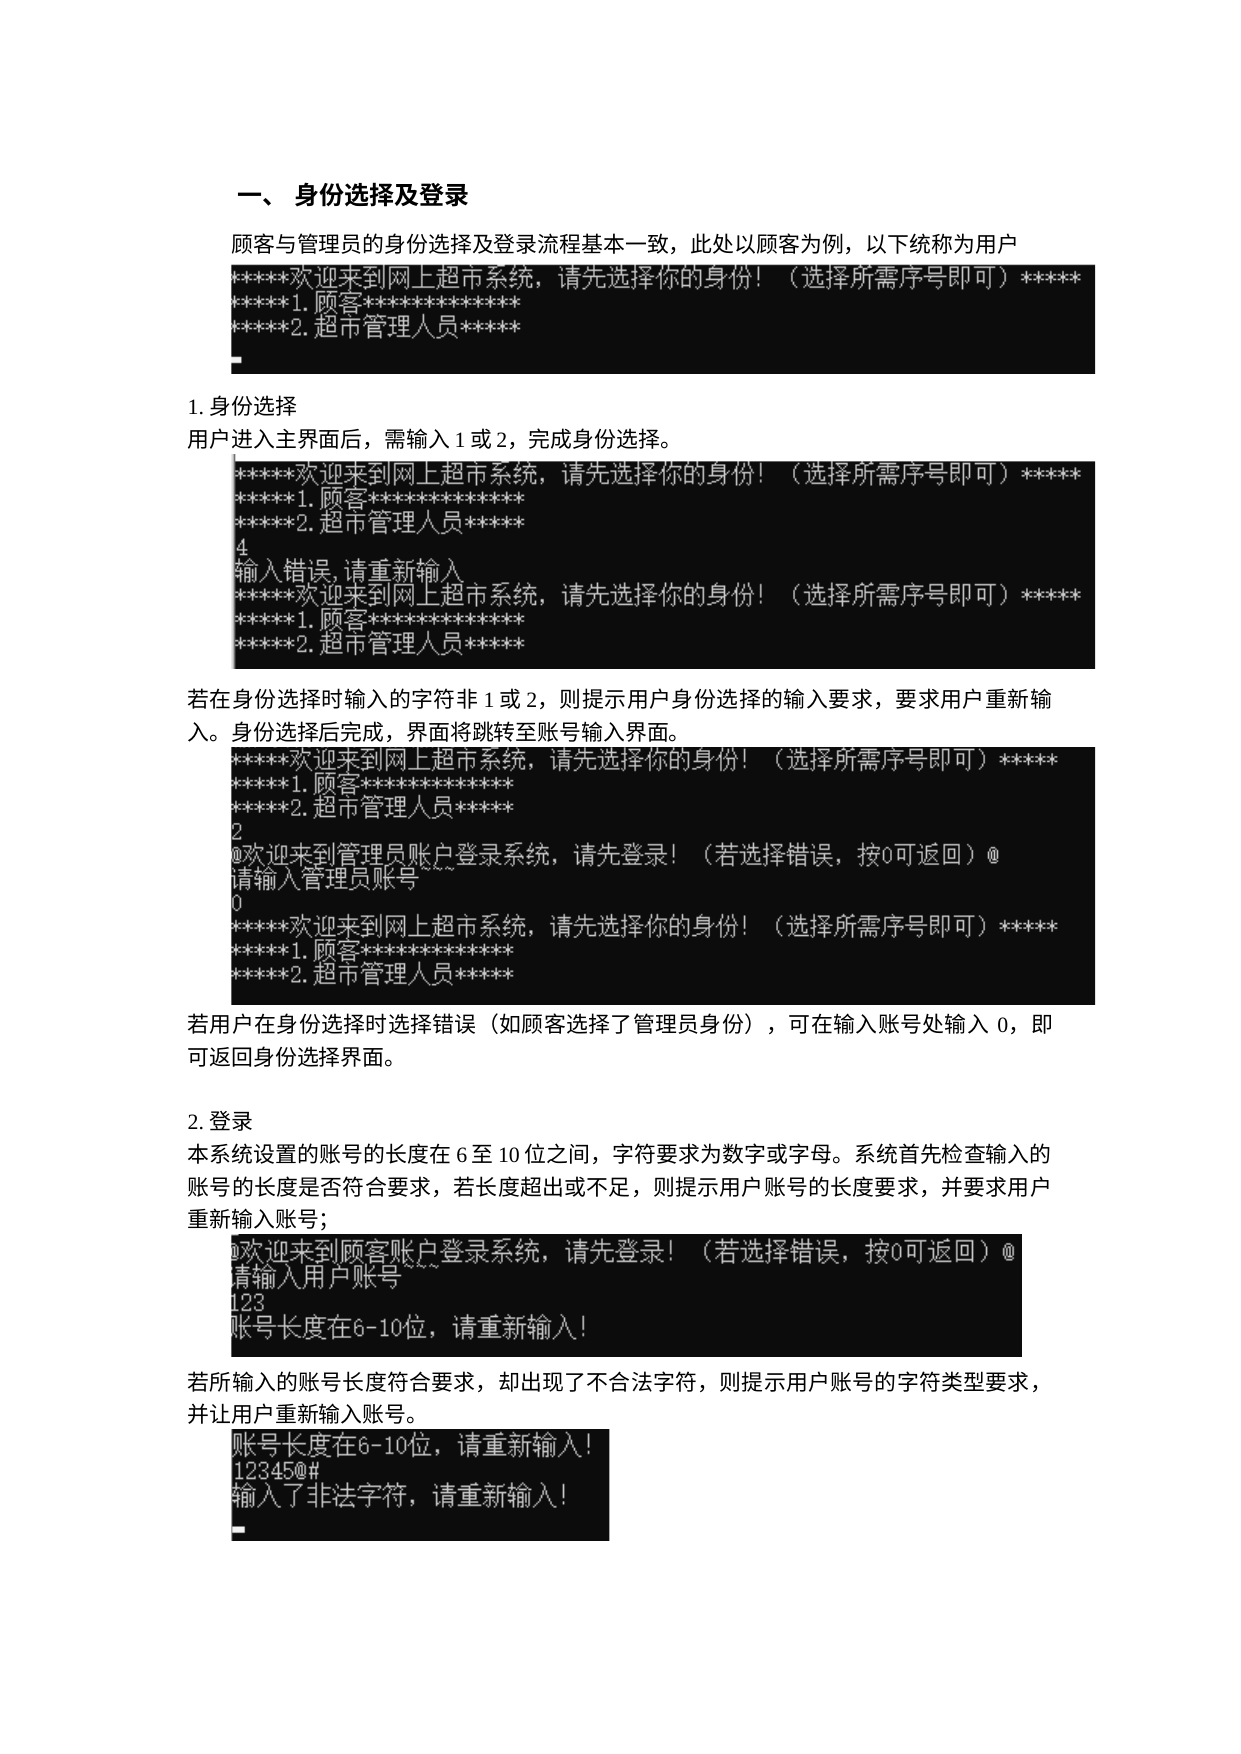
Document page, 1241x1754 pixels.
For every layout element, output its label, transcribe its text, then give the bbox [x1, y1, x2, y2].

picture [231, 747, 1096, 1005]
list 本系统设置的账号的长度在6至10位之间，字符要求为数字或字母。系统首先检查输入的账号的长度是否符合要求，若长度超出或不足，则提示用户账号的长度要求，并要求用户重新输入账号； [187, 1137, 1053, 1234]
list 登录 [187, 1104, 1053, 1137]
picture [231, 1234, 1022, 1357]
text 若用户在身份选择时选择错误（如顾客选择了管理员身份），可在输入账号处输入0，即可返回身份选择界面。 [187, 1007, 1053, 1072]
picture [231, 1429, 610, 1541]
text 若所输入的账号长度符合要求，却出现了不合法字符，则提示用户账号的字符类型要求，并让用户重新输入账号。 [187, 1364, 1053, 1429]
list 身份选择 [187, 389, 1053, 422]
text 顾客与管理员的身份选择及登录流程基本一致，此处以顾客为例，以下统称为用户 [187, 227, 1053, 259]
picture [231, 259, 1096, 374]
text 若在身份选择时输入的字符非1或2，则提示用户身份选择的输入要求，要求用户重新输入。身份选择后完成，界面将跳转至账号输入界面。 [187, 682, 1053, 747]
list 用户进入主界面后，需输入1或2，完成身份选择。 [187, 422, 1053, 454]
list 身份选择及登录 [187, 162, 1053, 227]
picture [231, 454, 1096, 669]
